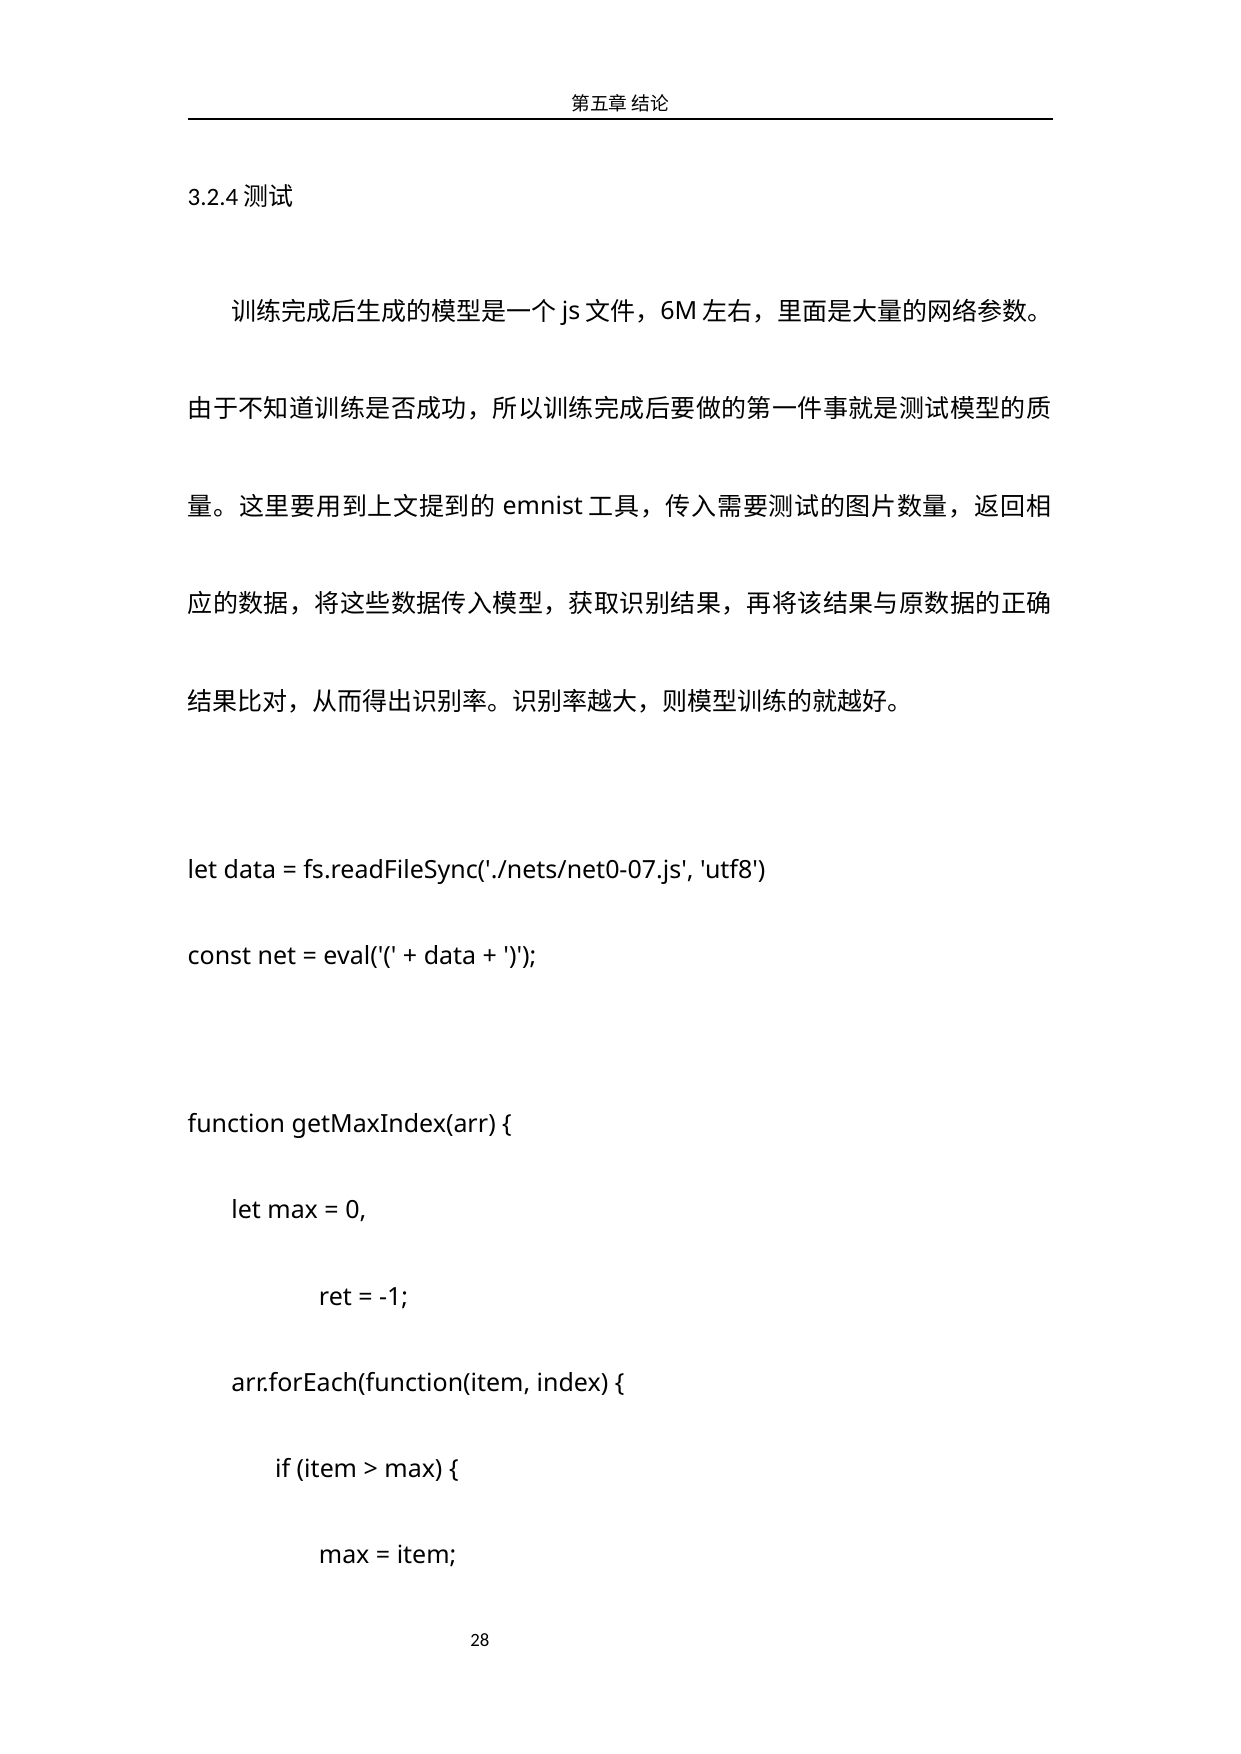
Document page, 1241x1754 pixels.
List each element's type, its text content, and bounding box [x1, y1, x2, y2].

text const net = eval('(' + data + ')'); [187, 918, 1053, 983]
text arr.forEach(function(item, index) { [187, 1345, 1053, 1410]
text max = item; [187, 1517, 1053, 1582]
text let max = 0, [187, 1172, 1053, 1237]
text function getMaxIndex(arr) { [187, 1086, 1053, 1151]
text if (item > max) { [187, 1431, 1053, 1496]
text let data = fs.readFileSync('./nets/net0-07.js', 'utf8') [187, 832, 1053, 897]
text 训练完成后生成的模型是一个js文件，6M左右，里面是大量的网络参数。由于不知道训练是否成功，所以训练完成后要做的第一件事就是测试模型的质量。这里要用到上文提到的emnist工具，传入需要测试的图片数量，返回相应的数据，将这些数据传入模型，获取识别结果，再将该结果与原数据的正确结果比对，从而得出识别率。识别率越大，则模型训练的就越好。 [187, 272, 1053, 727]
subtitle 3.2.4测试 [187, 162, 1053, 227]
text ret = -1; [187, 1259, 1053, 1324]
